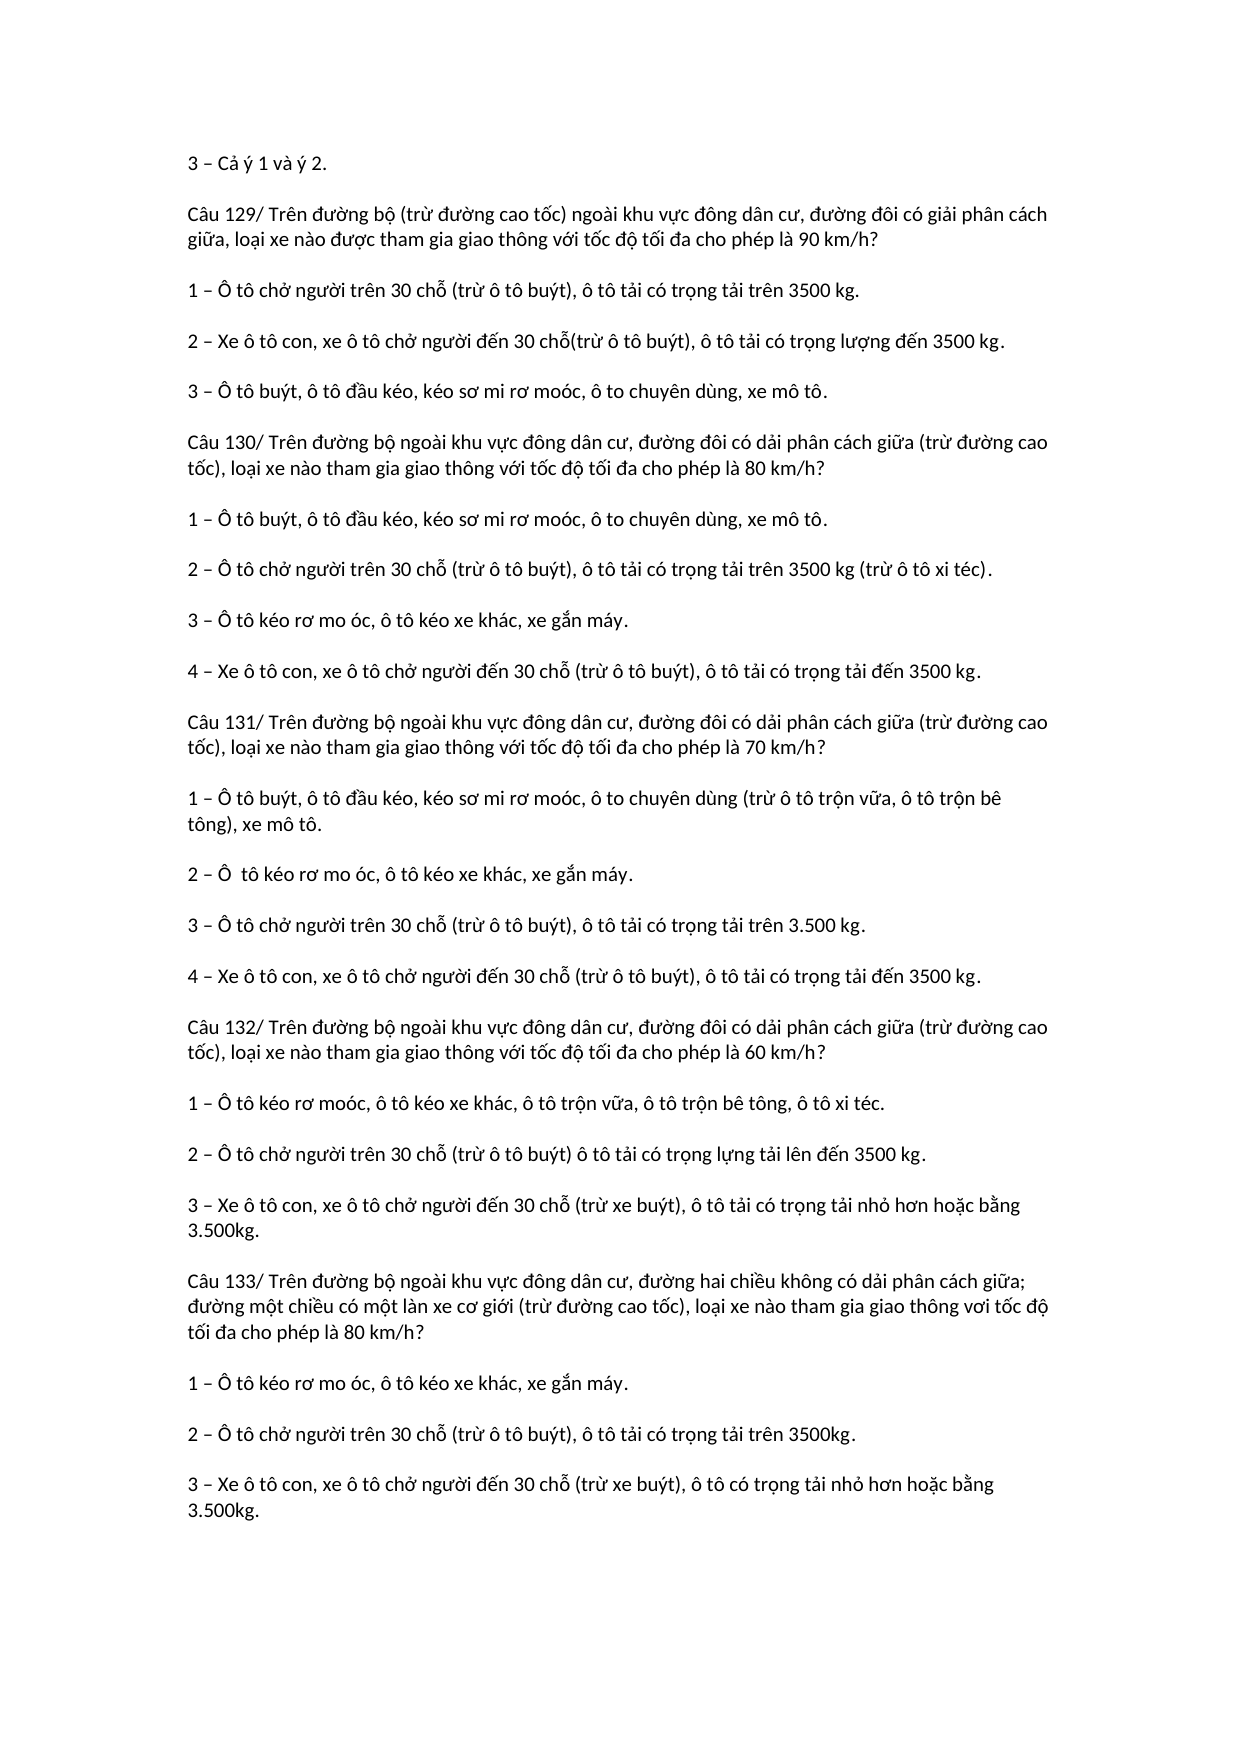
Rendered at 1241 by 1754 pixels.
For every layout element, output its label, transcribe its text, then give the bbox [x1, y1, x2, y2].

text 3 – Ô tô buýt, ô tô đầu kéo, kéo sơ mi rơ moóc, ô to chuyên dùng, xe mô tô. [187, 379, 1053, 404]
text 2 – Ô tô chở người trên 30 chỗ (trừ ô tô buýt), ô tô tải có trọng tải trên 3500kg. [187, 1421, 1053, 1446]
text 2 – Ô tô chở người trên 30 chỗ (trừ ô tô buýt), ô tô tải có trọng tải trên 3500 kg (trừ ô tô xi téc). [187, 557, 1053, 582]
text 1 – Ô tô kéo rơ moóc, ô tô kéo xe khác, ô tô trộn vữa, ô tô trộn bê tông, ô tô xi téc. [187, 1090, 1053, 1116]
text 2 – Ô tô kéo rơ mo óc, ô tô kéo xe khác, xe gắn máy. [187, 862, 1053, 887]
text 1 – Ô tô kéo rơ mo óc, ô tô kéo xe khác, xe gắn máy. [187, 1370, 1053, 1395]
text 3 – Cả ý 1 và ý 2. [187, 150, 1053, 175]
text 1 – Ô tô buýt, ô tô đầu kéo, kéo sơ mi rơ moóc, ô to chuyên dùng (trừ ô tô trộn vữa, ô tô trộn bê tông), xe mô tô. [187, 785, 1053, 836]
text 4 – Xe ô tô con, xe ô tô chở người đến 30 chỗ (trừ ô tô buýt), ô tô tải có trọng tải đến 3500 kg. [187, 658, 1053, 684]
text Câu 130/ Trên đường bộ ngoài khu vực đông dân cư, đường đôi có dải phân cách giữa (trừ đường cao tốc), loại xe nào tham gia giao thông với tốc độ tối đa cho phép là 80 km/h? [187, 429, 1053, 480]
text Câu 129/ Trên đường bộ (trừ đường cao tốc) ngoài khu vực đông dân cư, đường đôi có giải phân cách giữa, loại xe nào được tham gia giao thông với tốc độ tối đa cho phép là 90 km/h? [187, 201, 1053, 252]
text 2 – Ô tô chở người trên 30 chỗ (trừ ô tô buýt) ô tô tải có trọng lựng tải lên đến 3500 kg. [187, 1141, 1053, 1167]
text Câu 131/ Trên đường bộ ngoài khu vực đông dân cư, đường đôi có dải phân cách giữa (trừ đường cao tốc), loại xe nào tham gia giao thông với tốc độ tối đa cho phép là 70 km/h? [187, 709, 1053, 760]
text 1 – Ô tô chở người trên 30 chỗ (trừ ô tô buýt), ô tô tải có trọng tải trên 3500 kg. [187, 277, 1053, 302]
text 2 – Xe ô tô con, xe ô tô chở người đến 30 chỗ(trừ ô tô buýt), ô tô tải có trọng lượng đến 3500 kg. [187, 328, 1053, 353]
text 3 – Ô tô kéo rơ mo óc, ô tô kéo xe khác, xe gắn máy. [187, 607, 1053, 633]
text 3 – Xe ô tô con, xe ô tô chở người đến 30 chỗ (trừ xe buýt), ô tô có trọng tải nhỏ hơn hoặc bằng 3.500kg. [187, 1472, 1053, 1522]
text Câu 133/ Trên đường bộ ngoài khu vực đông dân cư, đường hai chiều không có dải phân cách giữa; đường một chiều có một làn xe cơ giới (trừ đường cao tốc), loại xe nào tham gia giao thông vơi tốc độ tối đa cho phép là 80 km/h? [187, 1268, 1053, 1344]
text 4 – Xe ô tô con, xe ô tô chở người đến 30 chỗ (trừ ô tô buýt), ô tô tải có trọng tải đến 3500 kg. [187, 963, 1053, 989]
text Câu 132/ Trên đường bộ ngoài khu vực đông dân cư, đường đôi có dải phân cách giữa (trừ đường cao tốc), loại xe nào tham gia giao thông với tốc độ tối đa cho phép là 60 km/h? [187, 1014, 1053, 1065]
text 3 – Ô tô chở người trên 30 chỗ (trừ ô tô buýt), ô tô tải có trọng tải trên 3.500 kg. [187, 912, 1053, 938]
text 1 – Ô tô buýt, ô tô đầu kéo, kéo sơ mi rơ moóc, ô to chuyên dùng, xe mô tô. [187, 506, 1053, 531]
text 3 – Xe ô tô con, xe ô tô chở người đến 30 chỗ (trừ xe buýt), ô tô tải có trọng tải nhỏ hơn hoặc bằng 3.500kg. [187, 1192, 1053, 1243]
